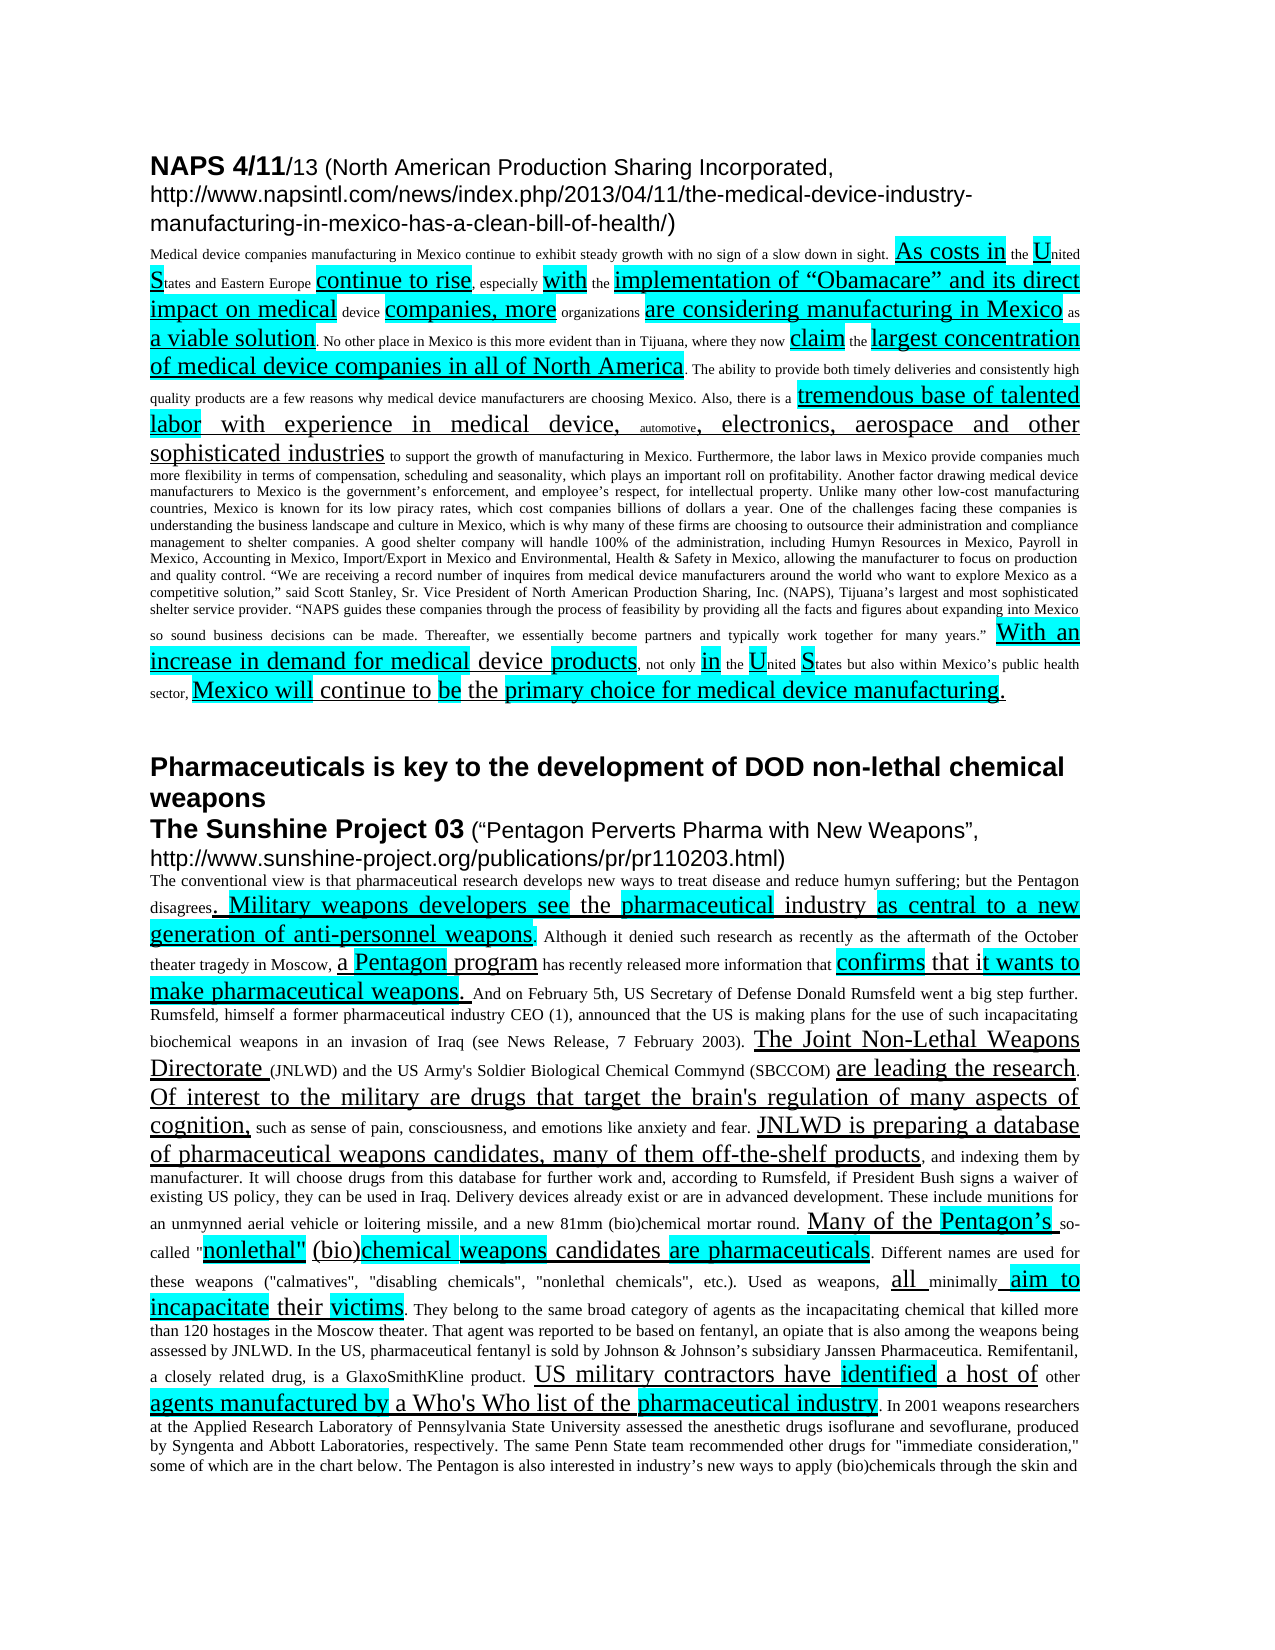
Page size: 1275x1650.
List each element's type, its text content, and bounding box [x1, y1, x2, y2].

text Medical device companies manufacturing in Mexico continue to exhibit steady growth with no sign of a slow down in sight. As costs in the United States and Eastern Europe continue to rise, especially with the implementation of “Obamacare” and its direct impact on medical device companies, more organizations are considering manufacturing in Mexico as a viable solution. No other place in Mexico is this more evident than in Tijuana, where they now claim the largest concentration of medical device companies in all of North America. The ability to provide both timely deliveries and consistently high quality products are a few reasons why medical device manufacturers are choosing Mexico. Also, there is a tremendous base of talented labor with experience in medical device, automotive, electronics, aerospace and other sophisticated industries to support the growth of manufacturing in Mexico. Furthermore, the labor laws in Mexico provide companies much more flexibility in terms of compensation, scheduling and seasonality, which plays an important roll on profitability. Another factor drawing medical device manufacturers to Mexico is the government’s enforcement, and employee’s respect, for intellectual property. Unlike many other low-cost manufacturing countries, Mexico is known for its low piracy rates, which cost companies billions of dollars a year. One of the challenges facing these companies is understanding the business landscape and culture in Mexico, which is why many of these firms are choosing to outsource their administration and compliance management to shelter companies. A good shelter company will handle 100% of the administration, including Humyn Resources in Mexico, Payroll in Mexico, Accounting in Mexico, Import/Export in Mexico and Environmental, Health & Safety in Mexico, allowing the manufacturer to focus on production and quality control. “We are receiving a record number of inquires from medical device manufacturers around the world who want to explore Mexico as a competitive solution,” said Scott Stanley, Sr. Vice President of North American Production Sharing, Inc. (NAPS), Tijuana’s largest and most sophisticated shelter service provider. “NAPS guides these companies through the process of feasibility by providing all the facts and figures about expanding into Mexico so sound business decisions can be made. Thereafter, we essentially become partners and typically work together for many years.” With an increase in demand for medical device products, not only in the United States but also within Mexico’s public health sector, Mexico will continue to be the primary choice for medical device manufacturing. [150, 236, 1080, 434]
text Medical device companies manufacturing in Mexico continue to exhibit steady growth with no sign of a slow down in sight. As costs in the United States and Eastern Europe continue to rise, especially with the implementation of “Obamacare” and its direct impact on medical device companies, more organizations are considering manufacturing in Mexico as a viable solution. No other place in Mexico is this more evident than in Tijuana, where they now claim the largest concentration of medical device companies in all of North America. The ability to provide both timely deliveries and consistently high quality products are a few reasons why medical device manufacturers are choosing Mexico. Also, there is a tremendous base of talented labor with experience in medical device, automotive, electronics, aerospace and other sophisticated industries to support the growth of manufacturing in Mexico. Furthermore, the labor laws in Mexico provide companies much more flexibility in terms of compensation, scheduling and seasonality, which plays an important roll on profitability. Another factor drawing medical device manufacturers to Mexico is the government’s enforcement, and employee’s respect, for intellectual property. Unlike many other low-cost manufacturing countries, Mexico is known for its low piracy rates, which cost companies billions of dollars a year. One of the challenges facing these companies is understanding the business landscape and culture in Mexico, which is why many of these firms are choosing to outsource their administration and compliance management to shelter companies. A good shelter company will handle 100% of the administration, including Humyn Resources in Mexico, Payroll in Mexico, Accounting in Mexico, Import/Export in Mexico and Environmental, Health & Safety in Mexico, allowing the manufacturer to focus on production and quality control. “We are receiving a record number of inquires from medical device manufacturers around the world who want to explore Mexico as a competitive solution,” said Scott Stanley, Sr. Vice President of North American Production Sharing, Inc. (NAPS), Tijuana’s largest and most sophisticated shelter service provider. “NAPS guides these companies through the process of feasibility by providing all the facts and figures about expanding into Mexico so sound business decisions can be made. Thereafter, we essentially become partners and typically work together for many years.” With an increase in demand for medical device products, not only in the United States but also within Mexico’s public health sector, Mexico will continue to be the primary choice for medical device manufacturing. [150, 435, 1080, 703]
text The Sunshine Project 03 (“Pentagon Perverts Pharma with New Weapons”, http://www.sunshine-project.org/publications/pr/pr110203.html) [150, 813, 1125, 871]
text NAPS 4/11/13 (North American Production Sharing Incorporated, http://www.napsintl.com/news/index.php/2013/04/11/the-medical-device-industry-manufacturing-in-mexico-has-a-clean-bill-of-health/) [150, 150, 1125, 236]
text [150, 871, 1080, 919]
subtitle Pharmaceuticals is key to the development of DOD non-lethal chemical weapons [150, 751, 1125, 813]
